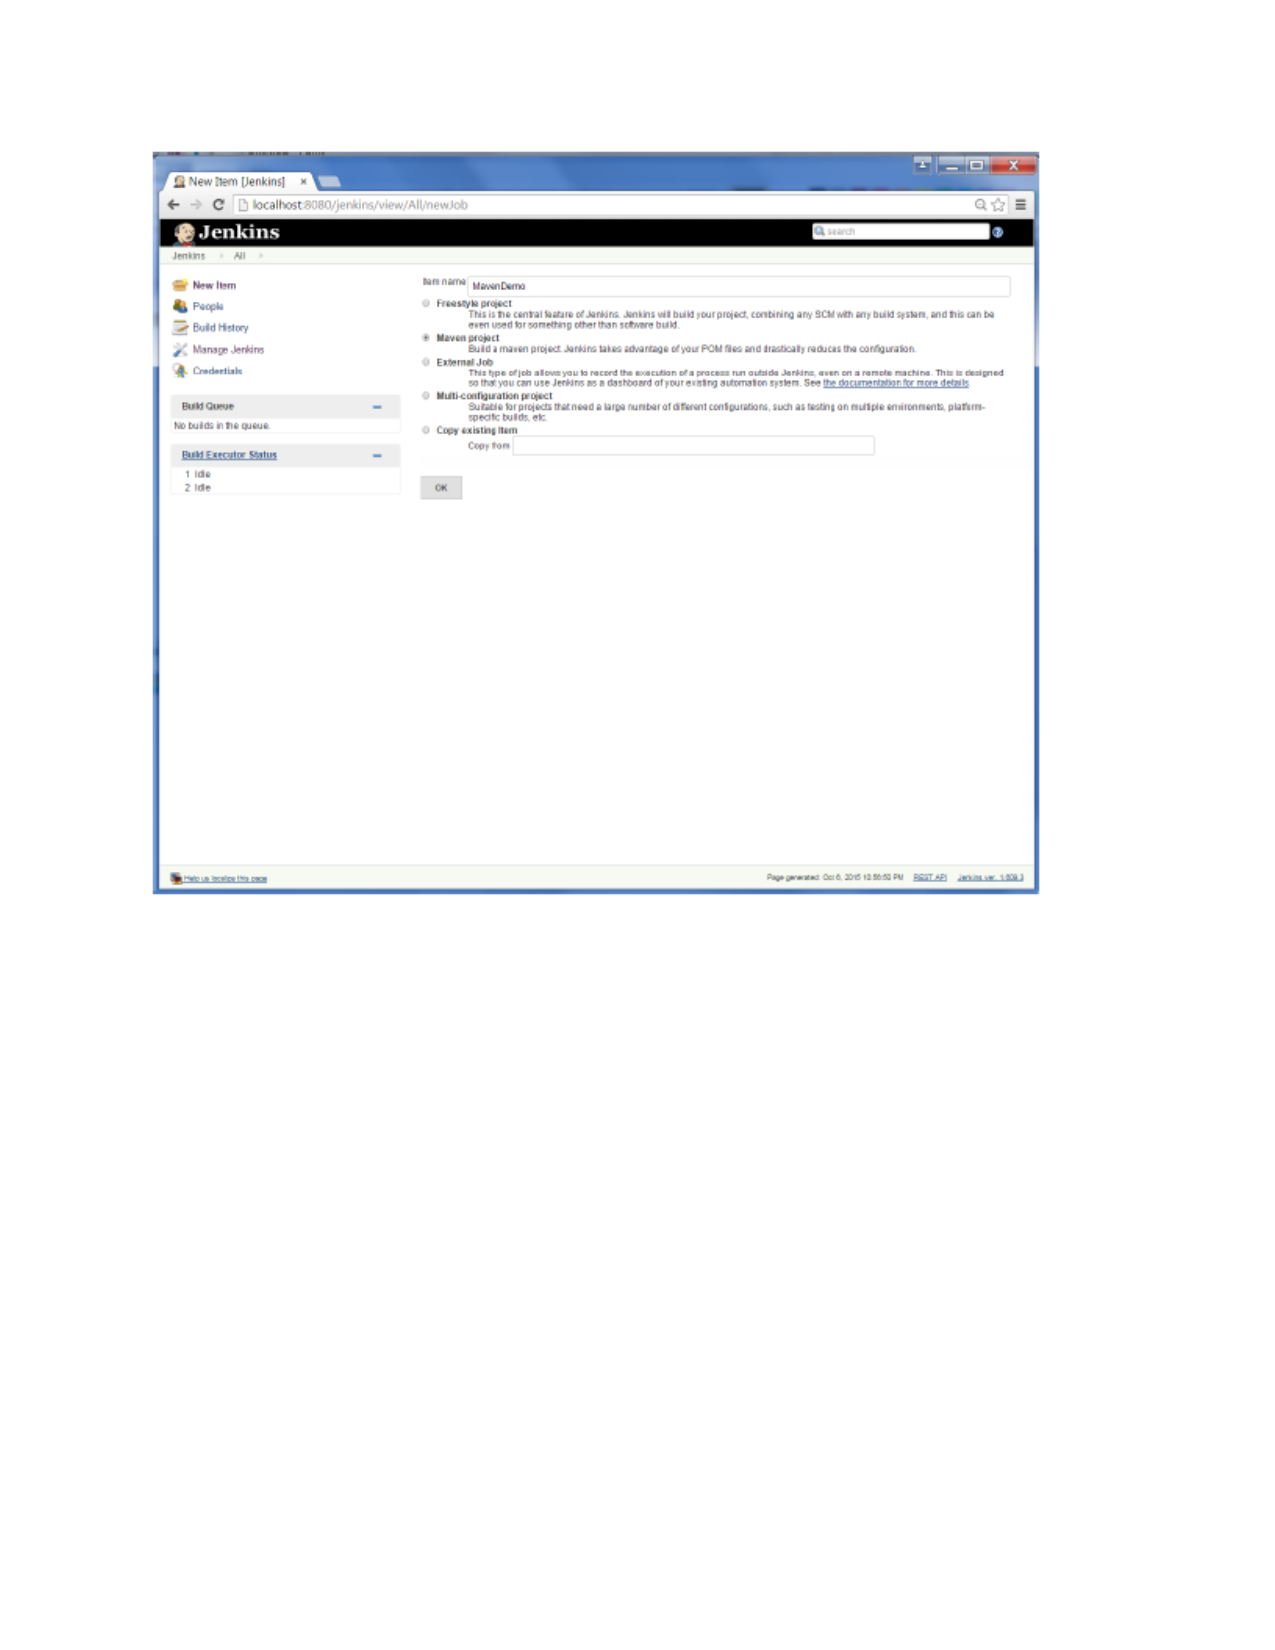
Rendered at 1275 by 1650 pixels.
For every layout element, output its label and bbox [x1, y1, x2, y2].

picture [150, 150, 1041, 896]
